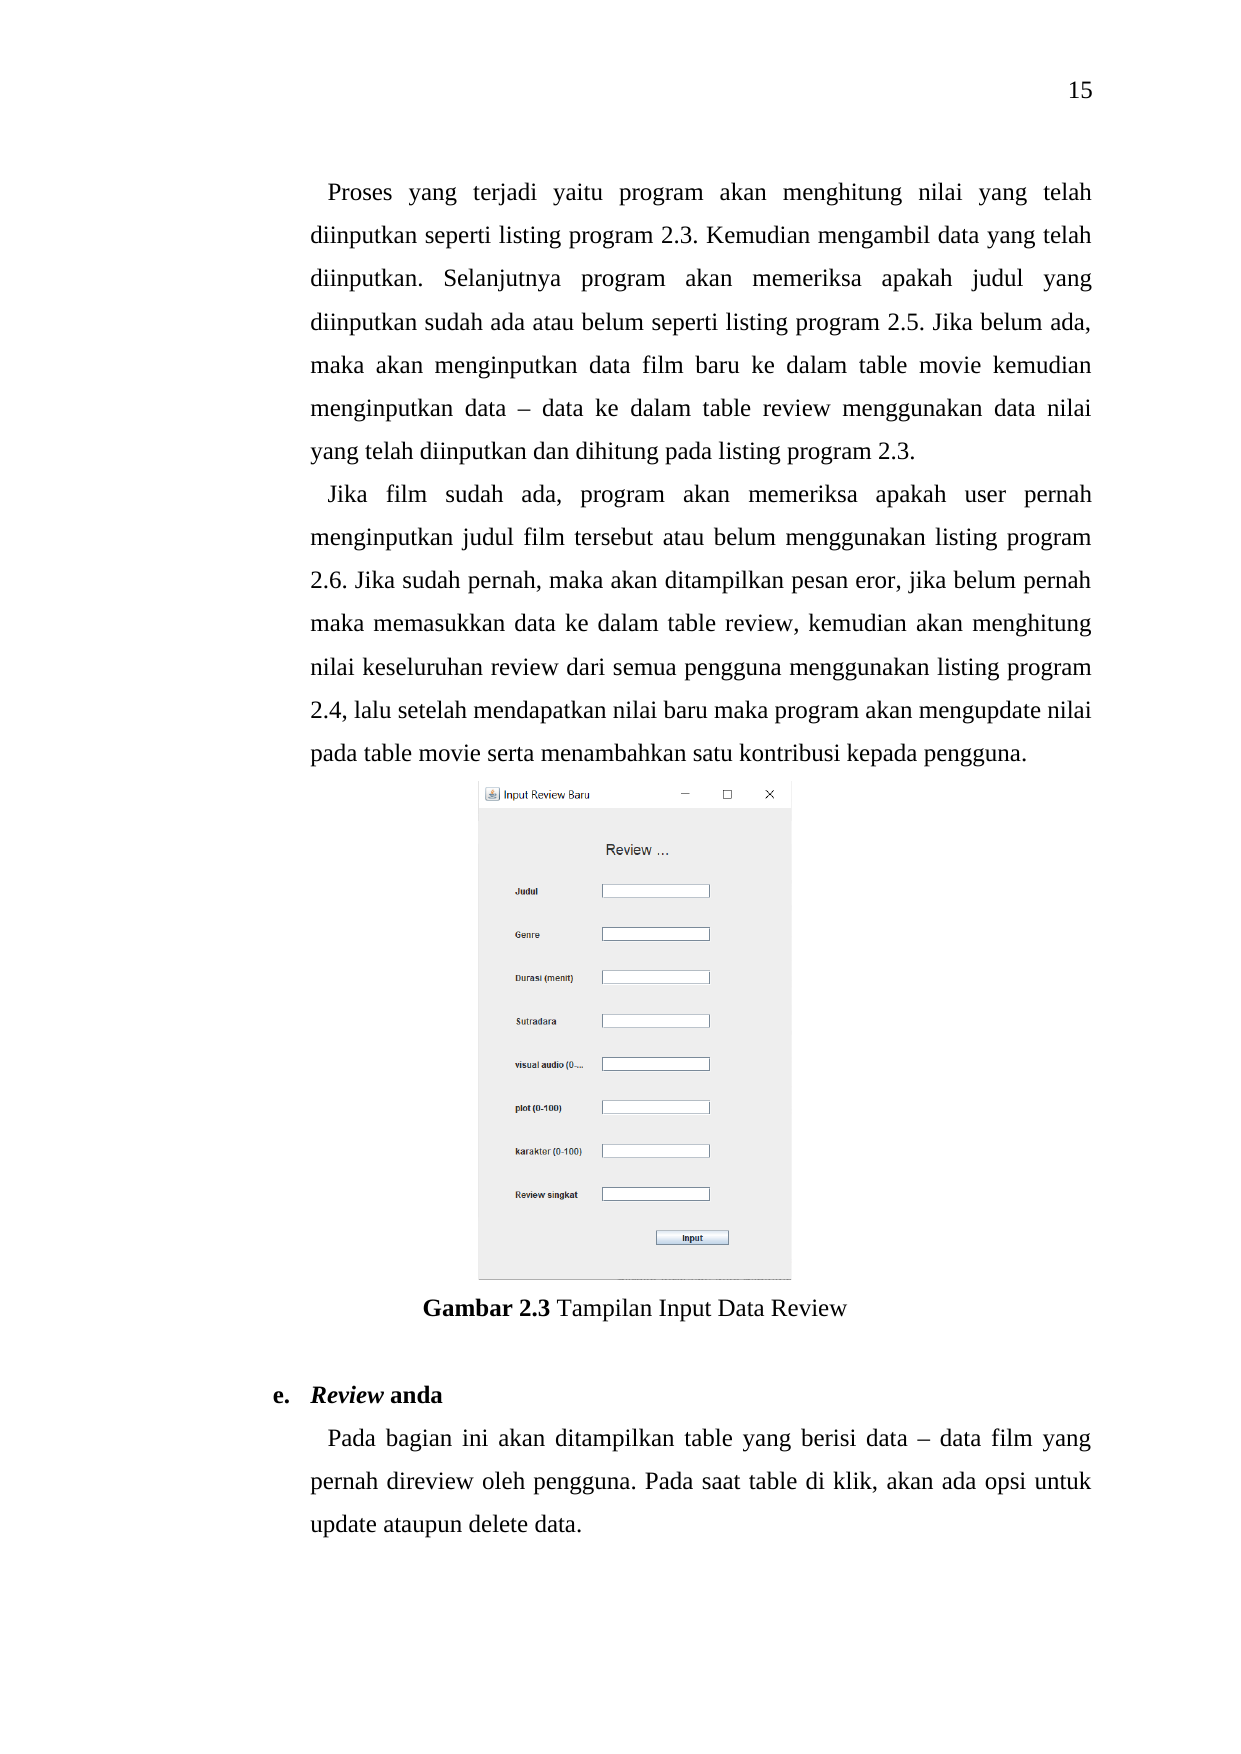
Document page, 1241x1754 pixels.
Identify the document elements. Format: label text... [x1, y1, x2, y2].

list Proses yang terjadi yaitu program akan menghitung nilai yang telah diinputkan seperti listing program 2.3. Kemudian mengambil data yang telah diinputkan. Selanjutnya program akan memeriksa apakah judul yang diinputkan sudah ada atau belum seperti listing program 2.5. Jika belum ada, maka akan menginputkan data film baru ke dalam table movie kemudian menginputkan data – data ke dalam table review menggunakan data nilai yang telah diinputkan dan dihitung pada listing program 2.3. [310, 177, 1092, 465]
list Jika film sudah ada, program akan memeriksa apakah user pernah menginputkan judul film tersebut atau belum menggunakan listing program 2.6. Jika sudah pernah, maka akan ditampilkan pesan eror, jika belum pernah maka memasukkan data ke dalam table review, kemudian akan menghitung nilai keseluruhan review dari semua pengguna menggunakan listing program 2.4, lalu setelah mendapatkan nilai baru maka program akan mengupdate nilai pada table movie serta menambahkan satu kontribusi kepada pengguna. [310, 479, 1092, 767]
list Review anda [273, 1380, 1092, 1408]
picture [478, 781, 792, 1280]
text Gambar 2.3 Tampilan Input Data Review [177, 1293, 1092, 1322]
list Pada bagian ini akan ditampilkan table yang berisi data – data film yang pernah direview oleh pengguna. Pada saat table di klik, akan ada opsi untuk update ataupun delete data. [310, 1423, 1092, 1538]
